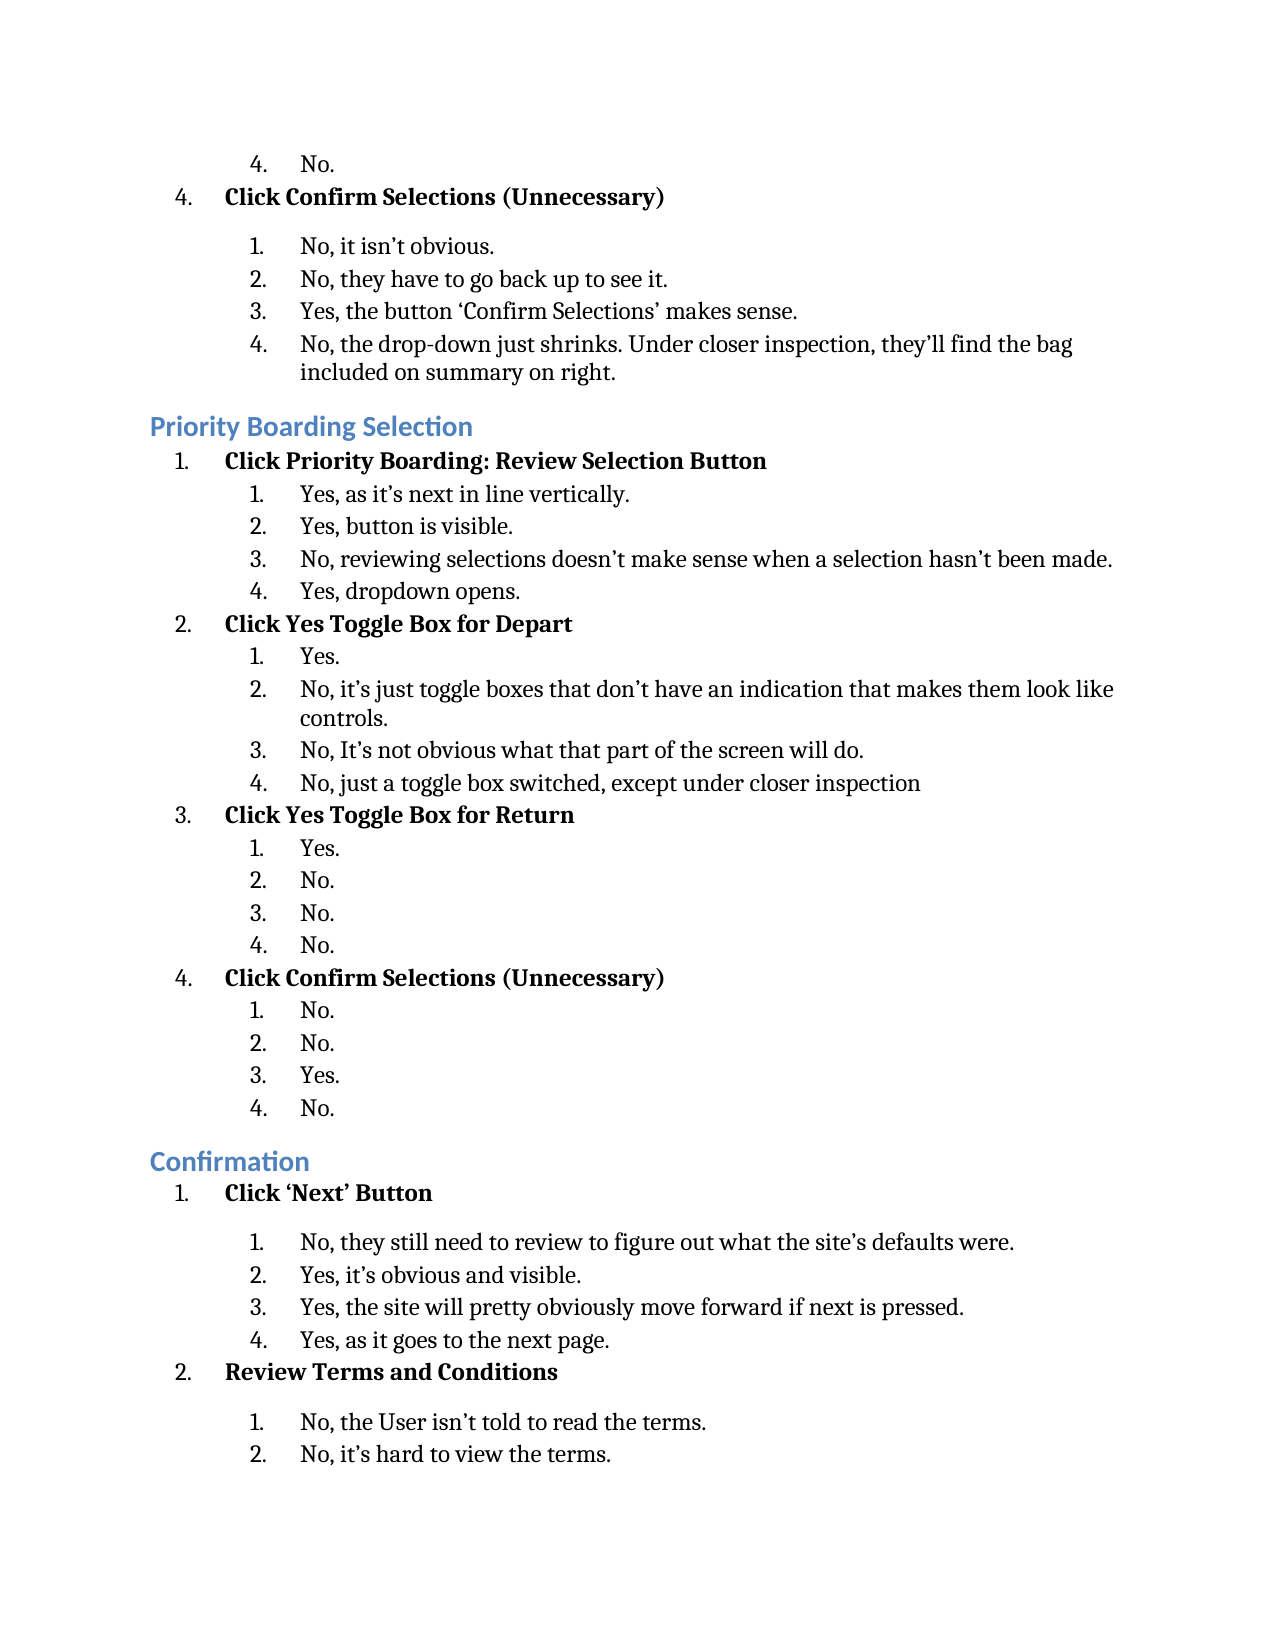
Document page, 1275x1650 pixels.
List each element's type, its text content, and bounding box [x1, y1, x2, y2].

list Click Confirm Selections (Unnecessary) [175, 182, 1125, 211]
list No, they still need to review to figure out what the site’s defaults were. [250, 1228, 1125, 1257]
subtitle Confirmation [150, 1143, 1125, 1179]
list Yes, as it’s next in line vertically. [250, 480, 1125, 508]
list No. [250, 996, 1125, 1025]
list No. [250, 866, 1125, 895]
list Yes. [250, 833, 1125, 862]
list No. [250, 1093, 1125, 1122]
list No, they have to go back up to see it. [250, 264, 1125, 293]
list No, It’s not obvious what that part of the screen will do. [250, 736, 1125, 765]
list No, it isn’t obvious. [250, 232, 1125, 261]
list Yes, button is visible. [250, 512, 1125, 541]
list Click ‘Next’ Button [175, 1179, 1125, 1207]
list No. [250, 898, 1125, 927]
list Click Yes Toggle Box for Return [175, 801, 1125, 830]
list Yes, dropdown opens. [250, 577, 1125, 606]
list Yes, the site will pretty obviously move forward if next is pressed. [250, 1293, 1125, 1322]
list No. [250, 150, 1125, 179]
list Yes, as it goes to the next page. [250, 1326, 1125, 1354]
list No, just a toggle box switched, except under closer inspection [250, 768, 1125, 797]
list Yes, the button ‘Confirm Selections’ makes sense. [250, 297, 1125, 326]
list No. [250, 1028, 1125, 1057]
subtitle Priority Boarding Selection [150, 408, 1125, 443]
list Yes, it’s obvious and visible. [250, 1261, 1125, 1289]
list No, the User isn’t told to read the terms. [250, 1408, 1125, 1437]
list Click Yes Toggle Box for Depart [175, 610, 1125, 638]
list No, it’s hard to view the terms. [250, 1440, 1125, 1469]
list No, reviewing selections doesn’t make sense when a selection hasn’t been made. [250, 545, 1125, 573]
list Yes. [250, 642, 1125, 671]
list No, the drop-down just shrinks. Under closer inspection, they’ll find the bag included on summary on right. [250, 329, 1125, 387]
list Click Confirm Selections (Unnecessary) [175, 963, 1125, 992]
list Yes. [250, 1061, 1125, 1090]
list No. [250, 931, 1125, 960]
list Click Priority Boarding: Review Selection Button [175, 447, 1125, 476]
list No, it’s just toggle boxes that don’t have an indication that makes them look like controls. [250, 675, 1125, 732]
list Review Terms and Conditions [175, 1358, 1125, 1387]
